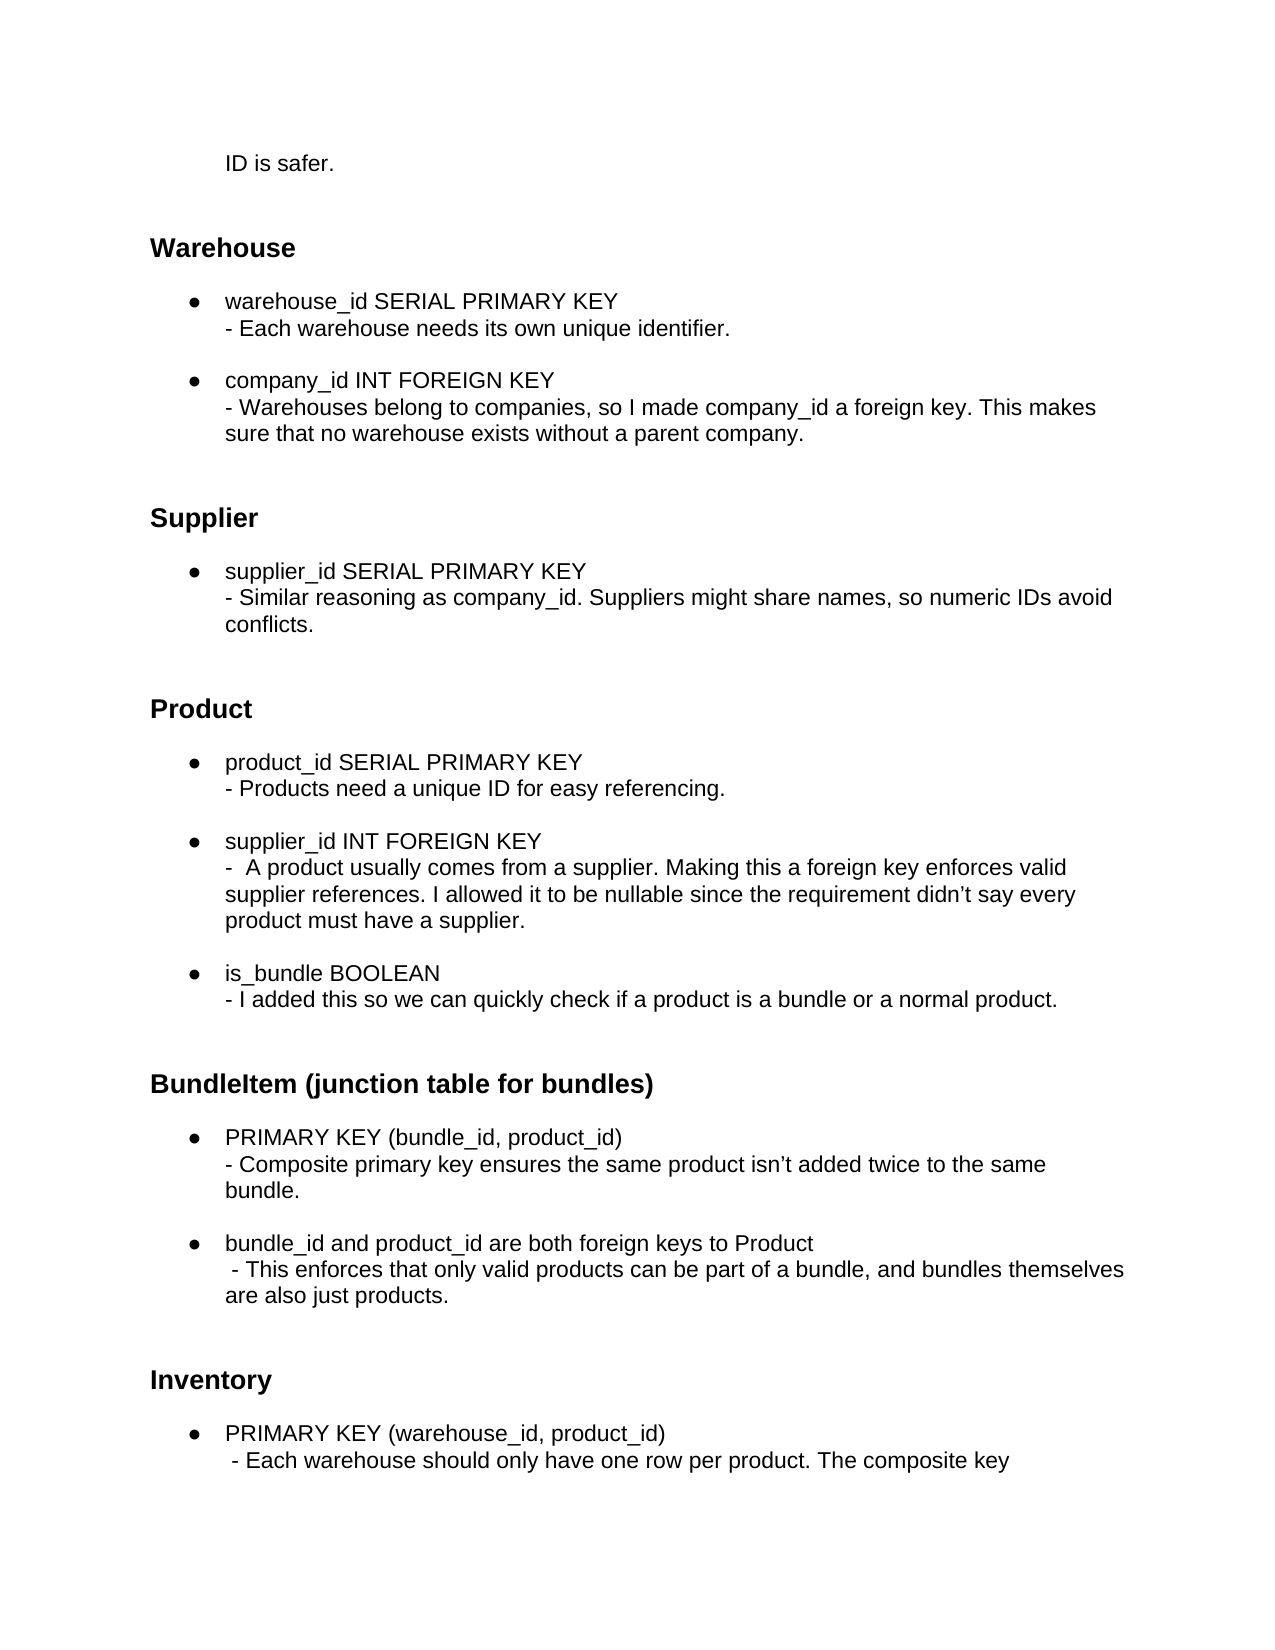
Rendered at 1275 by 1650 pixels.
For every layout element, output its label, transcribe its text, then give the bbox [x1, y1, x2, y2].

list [187, 150, 1125, 203]
list company_id INT FOREIGN KEY - Warehouses belong to companies, so I made company_id a foreign key. This makes sure that no warehouse exists without a parent company. [187, 367, 1125, 473]
subtitle Inventory [150, 1364, 1125, 1395]
list warehouse_id SERIAL PRIMARY KEY - Each warehouse needs its own unique identifier. [187, 288, 1125, 367]
subtitle Product [150, 693, 1125, 724]
list PRIMARY KEY (bundle_id, product_id) - Composite primary key ensures the same product isn’t added twice to the same bundle. [187, 1124, 1125, 1229]
subtitle Warehouse [150, 232, 1125, 263]
subtitle BundleItem (junction table for bundles) [150, 1068, 1125, 1099]
list supplier_id SERIAL PRIMARY KEY - Similar reasoning as company_id. Suppliers might share names, so numeric IDs avoid conflicts. [187, 558, 1125, 663]
list product_id SERIAL PRIMARY KEY - Products need a unique ID for easy referencing. [187, 749, 1125, 828]
subtitle Supplier [150, 502, 1125, 533]
list is_bundle BOOLEAN - I added this so we can quickly check if a product is a bundle or a normal product. [187, 960, 1125, 1039]
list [187, 1420, 1125, 1473]
list supplier_id INT FOREIGN KEY - A product usually comes from a supplier. Making this a foreign key enforces valid supplier references. I allowed it to be nullable since the requirement didn’t say every product must have a supplier. [187, 828, 1125, 960]
list bundle_id and product_id are both foreign keys to Product - This enforces that only valid products can be part of a bundle, and bundles themselves are also just products. [187, 1229, 1125, 1335]
